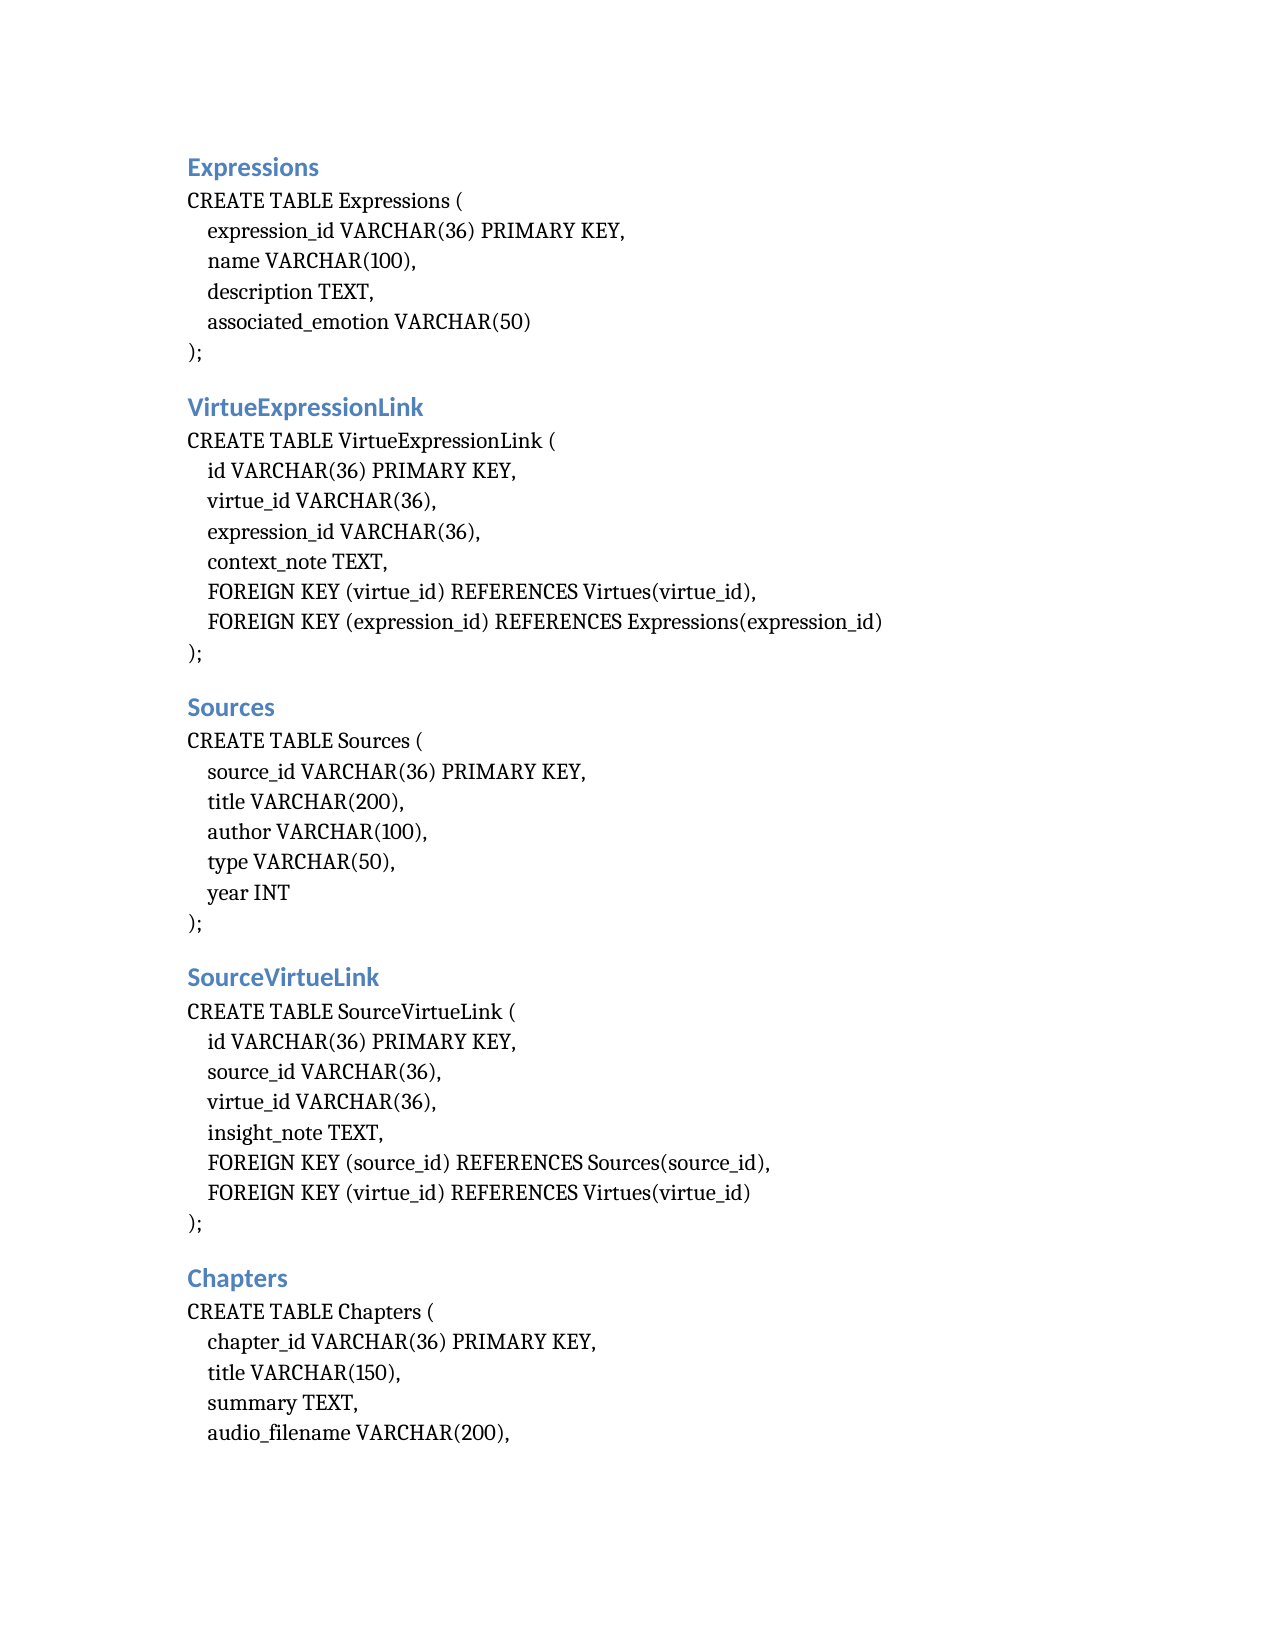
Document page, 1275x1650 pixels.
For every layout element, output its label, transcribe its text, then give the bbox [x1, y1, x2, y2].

subtitle Chapters [187, 1261, 1087, 1294]
text CREATE TABLE Sources ( source_id VARCHAR(36) PRIMARY KEY, title VARCHAR(200), author VARCHAR(100), type VARCHAR(50), year INT ); [187, 728, 1087, 936]
subtitle Expressions [187, 150, 1087, 183]
text CREATE TABLE SourceVirtueLink ( id VARCHAR(36) PRIMARY KEY, source_id VARCHAR(36), virtue_id VARCHAR(36), insight_note TEXT, FOREIGN KEY (source_id) REFERENCES Sources(source_id), FOREIGN KEY (virtue_id) REFERENCES Virtues(virtue_id) ); [187, 998, 1087, 1236]
text CREATE TABLE VirtueExpressionLink ( id VARCHAR(36) PRIMARY KEY, virtue_id VARCHAR(36), expression_id VARCHAR(36), context_note TEXT, FOREIGN KEY (virtue_id) REFERENCES Virtues(virtue_id), FOREIGN KEY (expression_id) REFERENCES Expressions(expression_id) ); [187, 428, 1087, 666]
subtitle Sources [187, 690, 1087, 723]
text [187, 1299, 1087, 1446]
subtitle VirtueExpressionLink [187, 390, 1087, 423]
subtitle SourceVirtueLink [187, 961, 1087, 994]
text CREATE TABLE Expressions ( expression_id VARCHAR(36) PRIMARY KEY, name VARCHAR(100), description TEXT, associated_emotion VARCHAR(50) ); [187, 188, 1087, 365]
